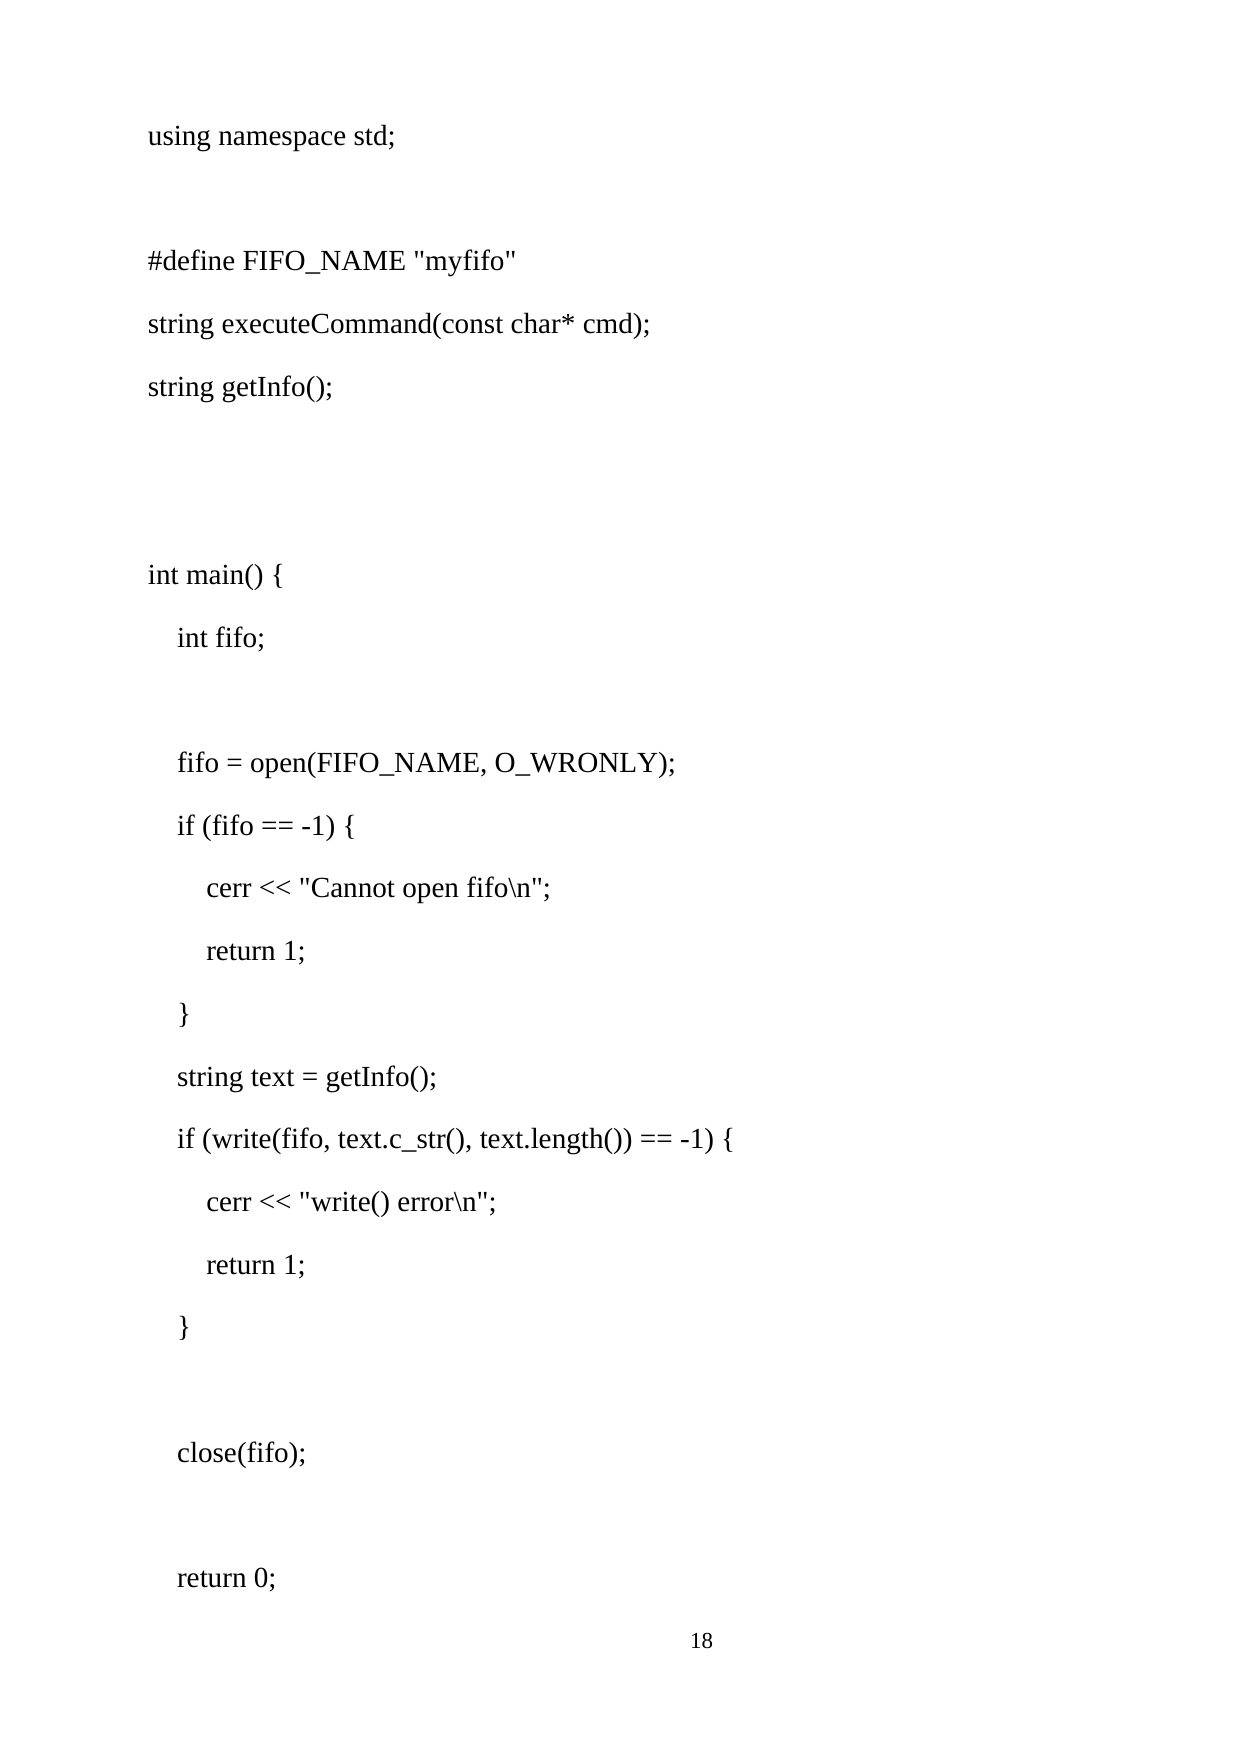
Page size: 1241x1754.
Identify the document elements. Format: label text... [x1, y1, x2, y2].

text if (write(fifo, text.c_str(), text.length()) == -1) { [148, 1121, 1181, 1155]
text int main() { [148, 557, 1181, 591]
text using namespace std; [148, 118, 1181, 152]
text return 0; [148, 1560, 1181, 1594]
text } [148, 1309, 1181, 1343]
text string getInfo(); [148, 369, 1181, 402]
text #define FIFO_NAME "myfifo" [148, 243, 1181, 277]
text return 1; [148, 1247, 1181, 1280]
text string executeCommand(const char* cmd); [148, 306, 1181, 340]
text cerr << "Cannot open fifo\n"; [148, 871, 1181, 904]
text } [148, 996, 1181, 1029]
text if (fifo == -1) { [148, 808, 1181, 841]
text return 1; [148, 933, 1181, 967]
text close(fifo); [148, 1435, 1181, 1468]
text int fifo; [148, 620, 1181, 653]
text cerr << "write() error\n"; [148, 1184, 1181, 1218]
text string text = getInfo(); [148, 1059, 1181, 1092]
text fifo = open(FIFO_NAME, O_WRONLY); [148, 745, 1181, 779]
